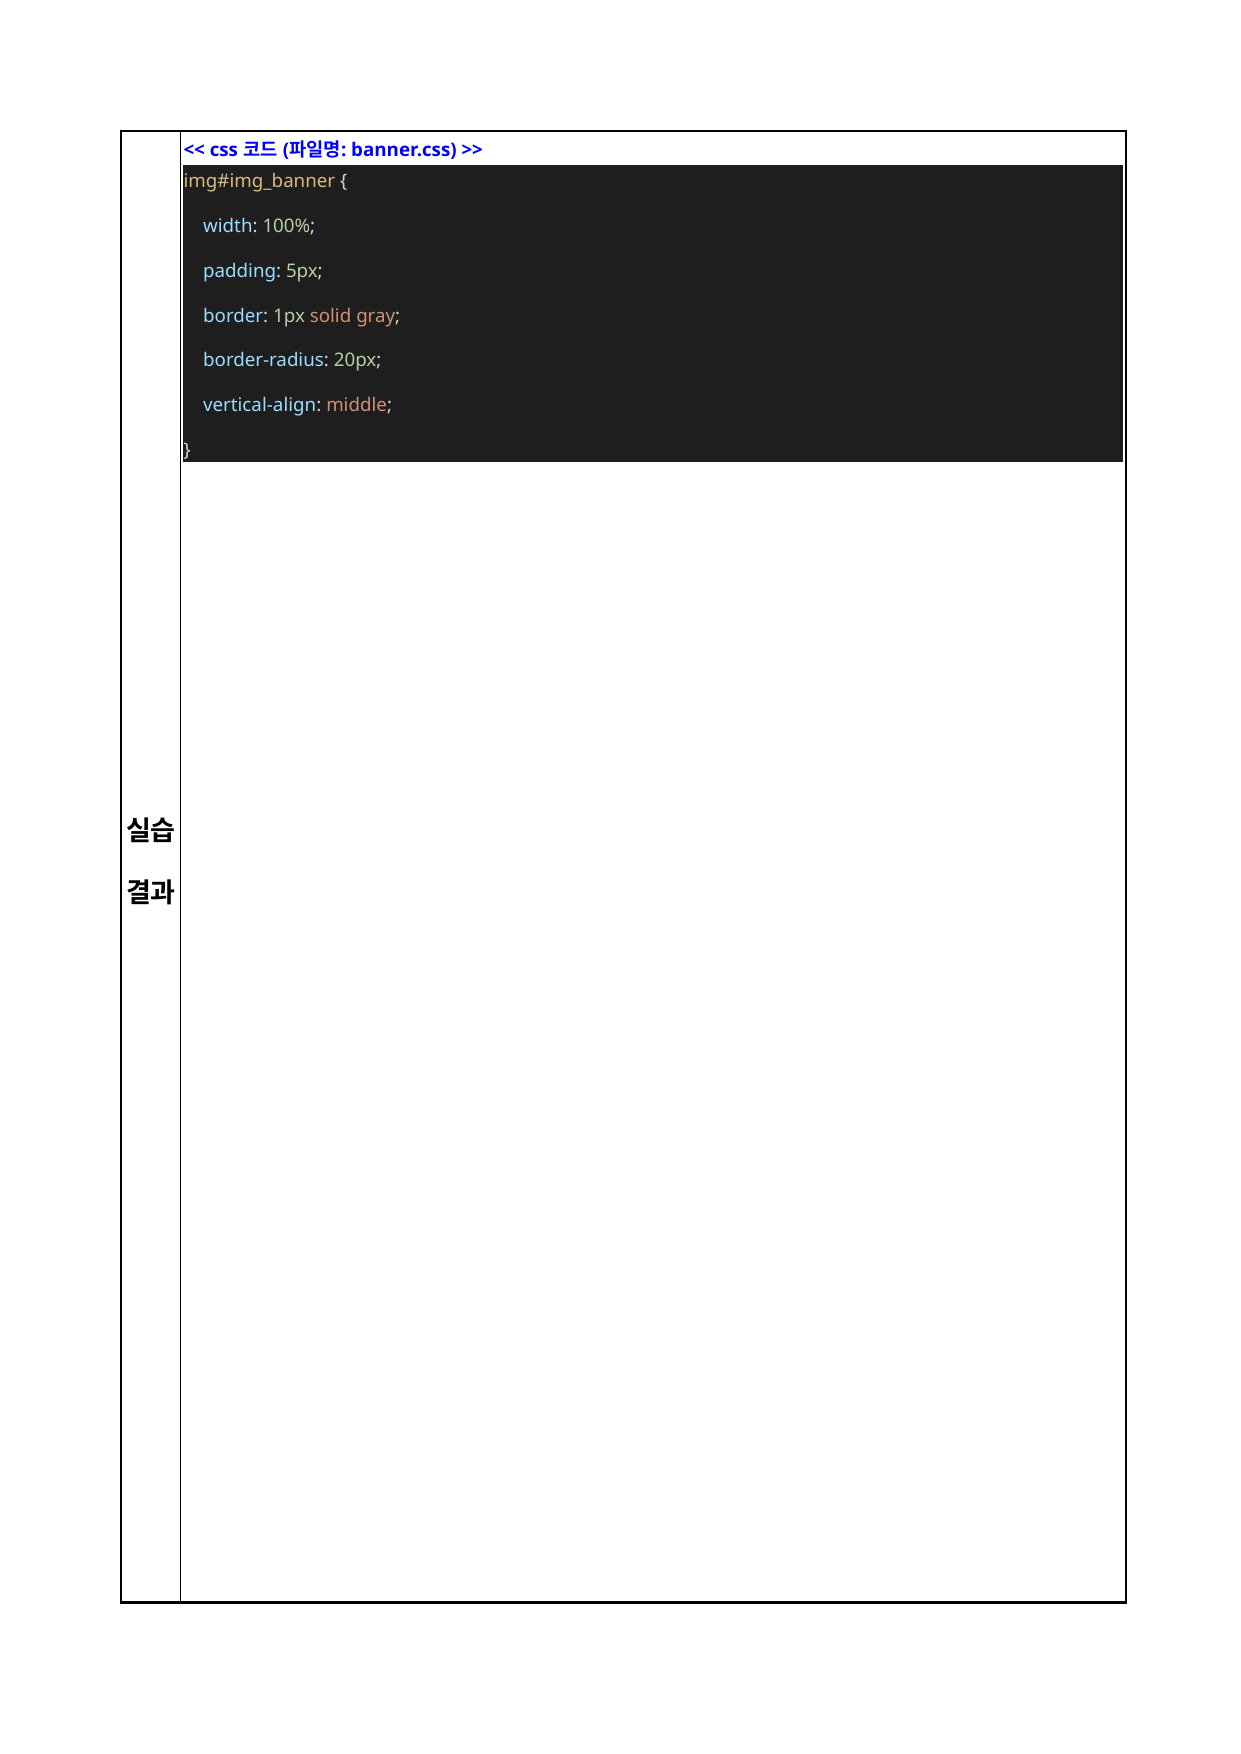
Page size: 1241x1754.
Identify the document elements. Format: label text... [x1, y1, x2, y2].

table_header 실습 결과 [122, 132, 180, 1601]
table_header << css 코드 (파일명: banner.css) >> img#img_banner { width: 100%; padding: 5px; border: 1px solid gray; border-radius: 20px; vertical-align: middle; } [181, 132, 1125, 1601]
